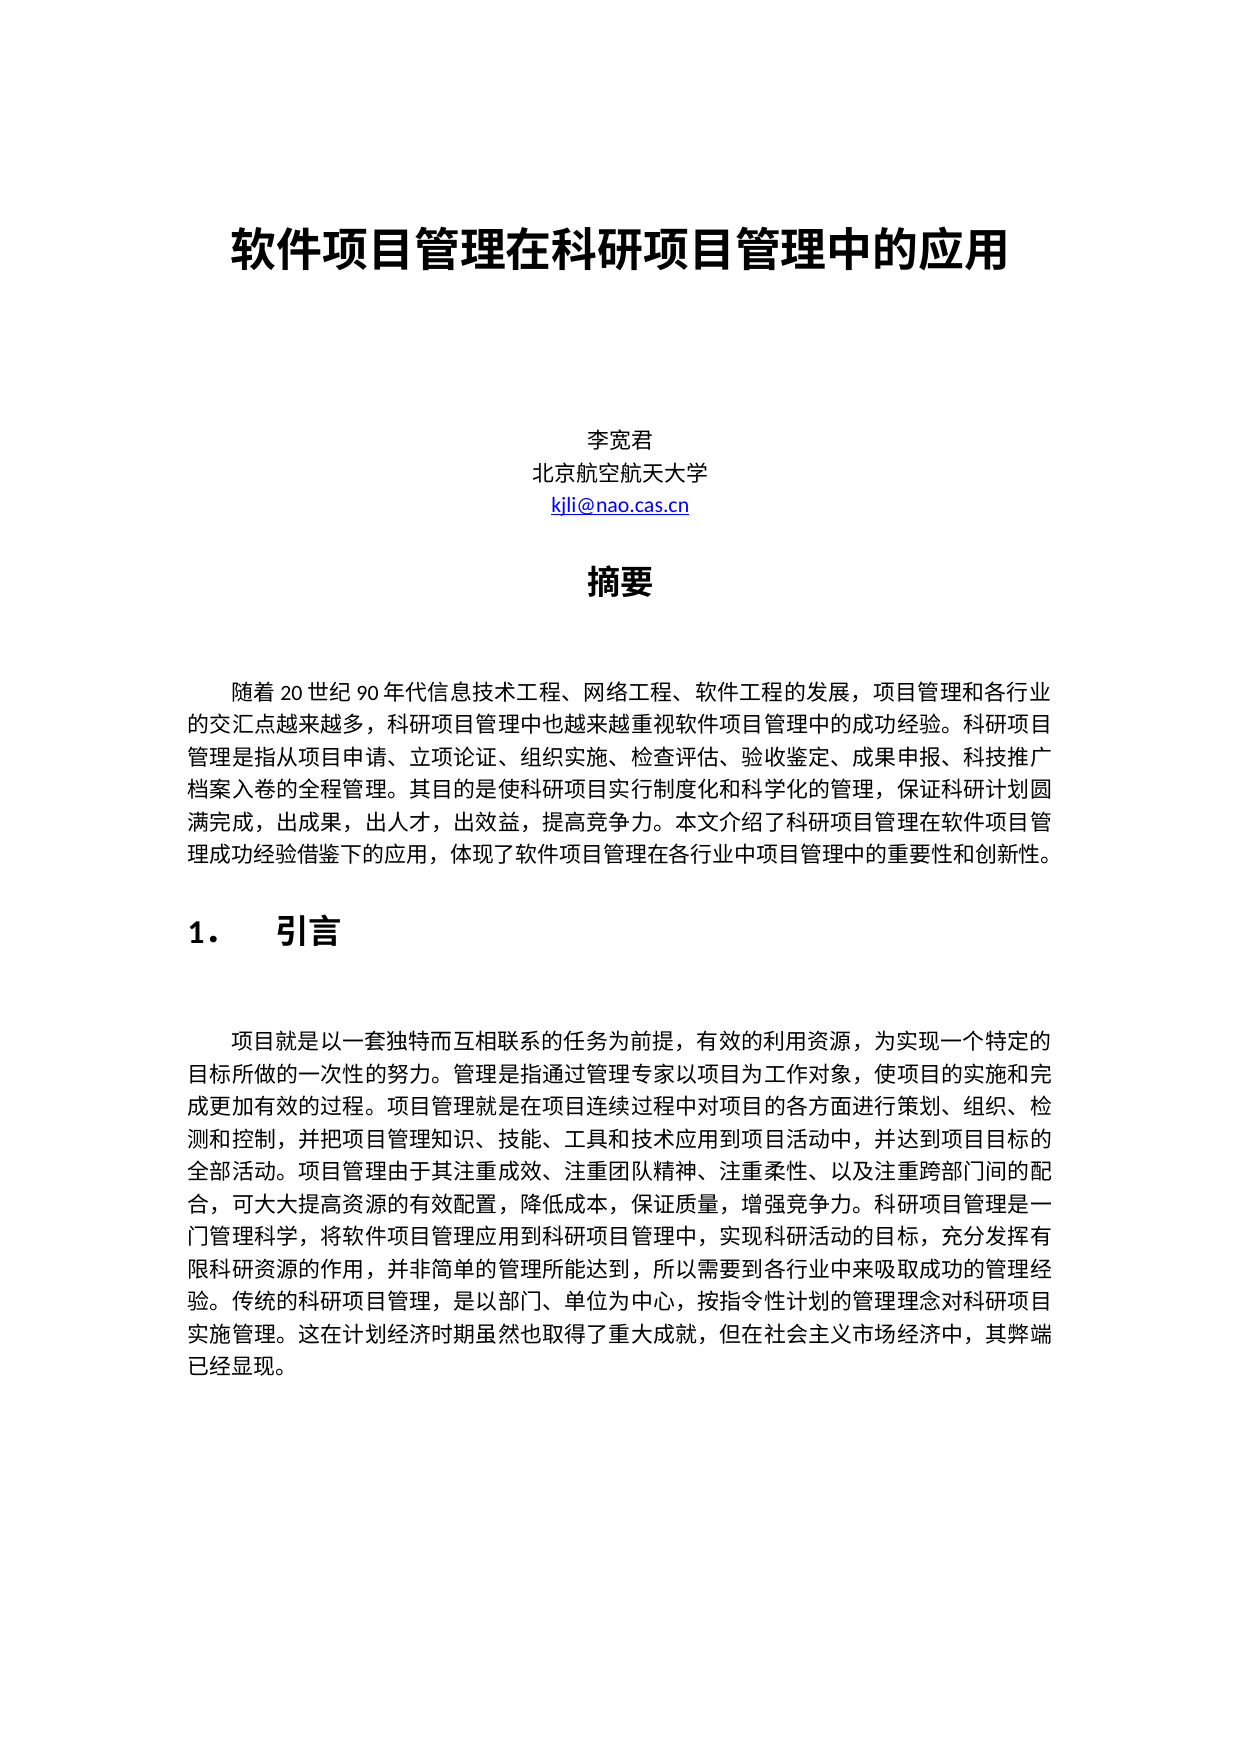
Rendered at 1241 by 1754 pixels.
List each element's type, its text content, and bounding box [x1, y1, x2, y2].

text 随着20世纪90年代信息技术工程、网络工程、软件工程的发展，项目管理和各行业的交汇点越来越多，科研项目管理中也越来越重视软件项目管理中的成功经验。科研项目管理是指从项目申请、立项论证、组织实施、检查评估、验收鉴定、成果申报、科技推广、档案入卷的全程管理。其目的是使科研项目实行制度化和科学化的管理，保证科研计划圆满完成，出成果，出人才，出效益，提高竞争力。本文介绍了科研项目管理在软件项目管理成功经验借鉴下的应用，体现了软件项目管理在各行业中项目管理中的重要性和创新性。 [187, 674, 1053, 869]
subtitle 摘要 [187, 547, 1053, 612]
text kjli@nao.cas.cn [187, 488, 1053, 520]
text 项目就是以一套独特而互相联系的任务为前提，有效的利用资源，为实现一个特定的目标所做的一次性的努力。管理是指通过管理专家以项目为工作对象，使项目的实施和完成更加有效的过程。项目管理就是在项目连续过程中对项目的各方面进行策划、组织、检测和控制，并把项目管理知识、技能、工具和技术应用到项目活动中，并达到项目目标的全部活动。项目管理由于其注重成效、注重团队精神、注重柔性、以及注重跨部门间的配合，可大大提高资源的有效配置，降低成本，保证质量，增强竞争力。科研项目管理是一门管理科学，将软件项目管理应用到科研项目管理中，实现科研活动的目标，充分发挥有限科研资源的作用，并非简单的管理所能达到，所以需要到各行业中来吸取成功的管理经验。传统的科研项目管理，是以部门、单位为中心，按指令性计划的管理理念对科研项目实施管理。这在计划经济时期虽然也取得了重大成就，但在社会主义市场经济中，其弊端已经显现。 [187, 1024, 1053, 1381]
text 李宽君 [187, 423, 1053, 455]
subtitle 引言 [187, 897, 1053, 962]
subtitle 软件项目管理在科研项目管理中的应用 [187, 197, 1053, 295]
text 北京航空航天大学 [187, 455, 1053, 488]
